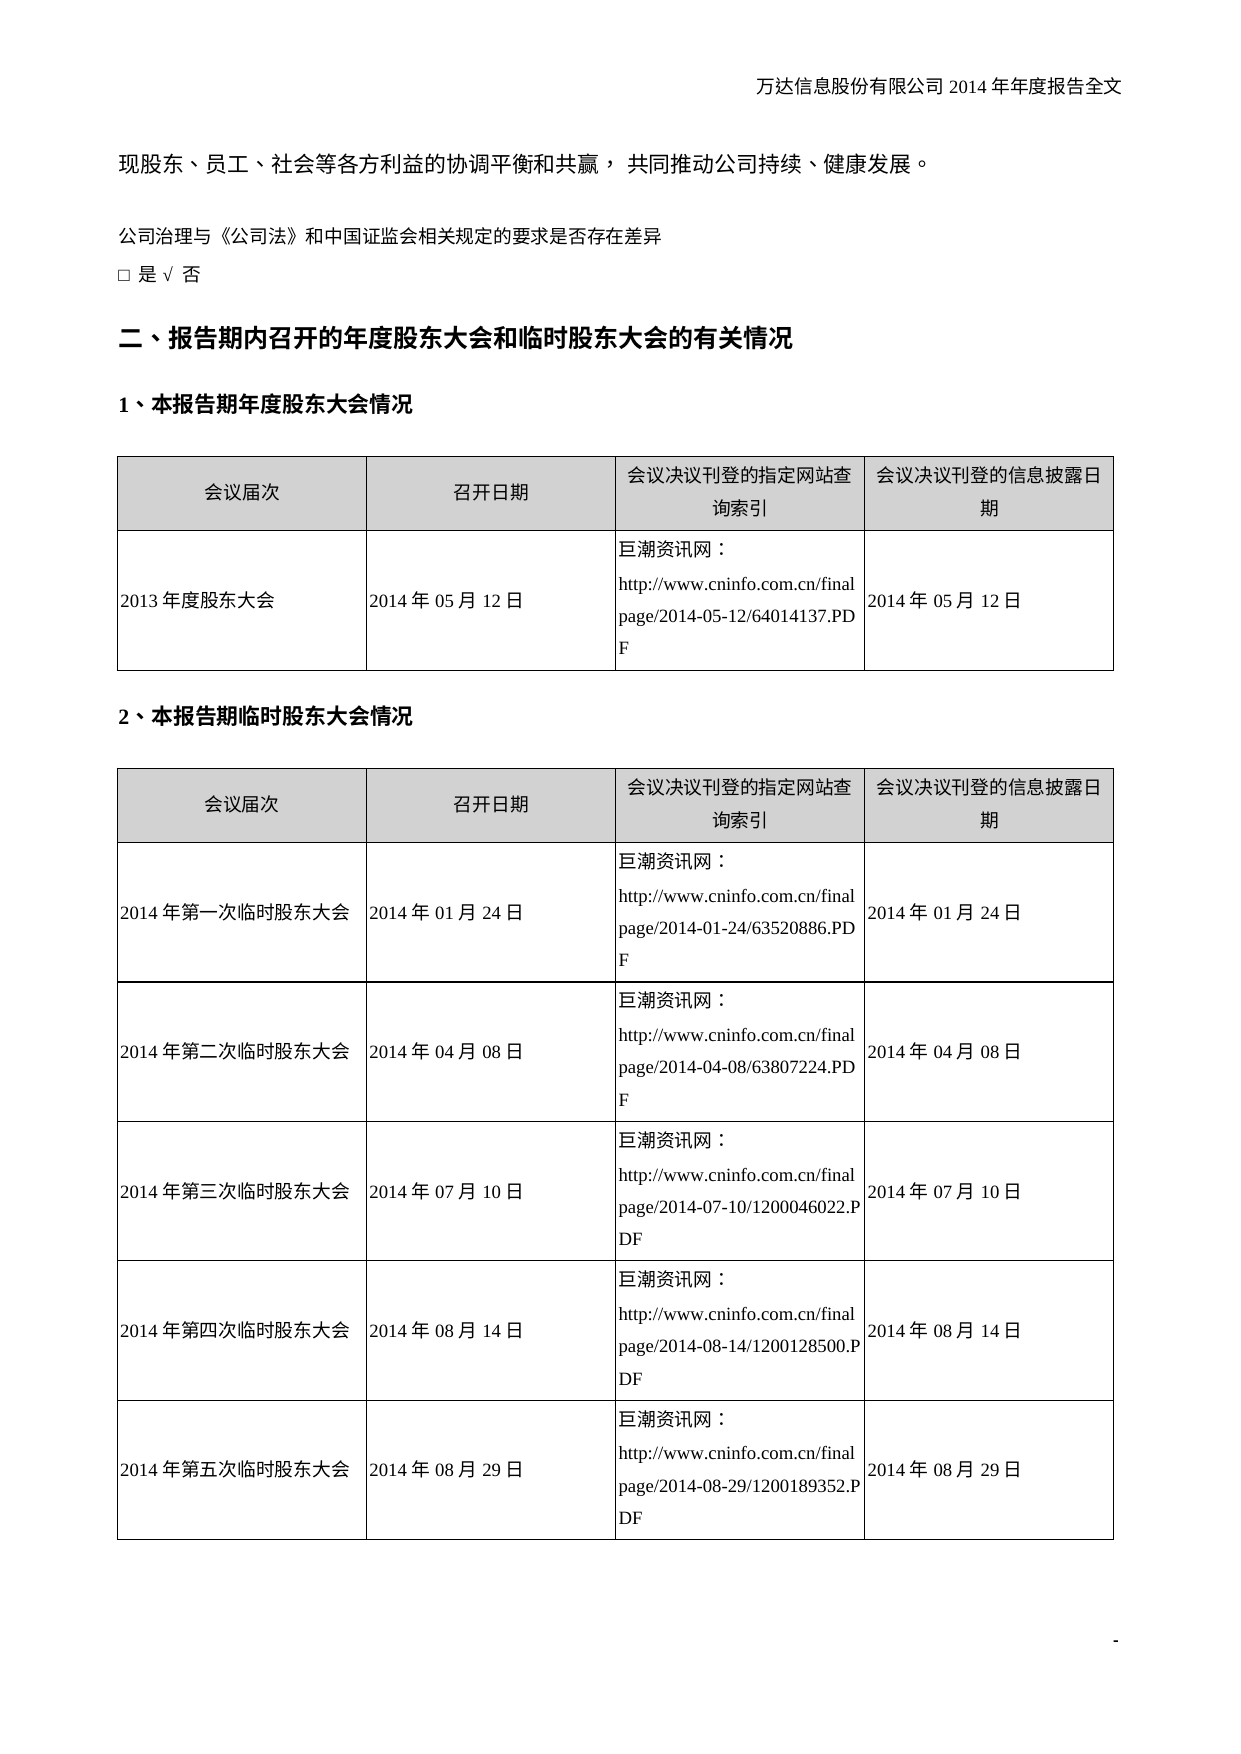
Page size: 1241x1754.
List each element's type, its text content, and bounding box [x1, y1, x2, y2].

text □ 是 √ 否 [118, 261, 1138, 286]
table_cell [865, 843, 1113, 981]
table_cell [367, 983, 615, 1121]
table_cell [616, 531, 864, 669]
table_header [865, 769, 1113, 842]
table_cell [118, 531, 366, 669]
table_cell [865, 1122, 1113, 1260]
subtitle 二、报告期内召开的年度股东大会和临时股东大会的有关情况 [118, 320, 1138, 354]
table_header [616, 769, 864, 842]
text 公司治理与《公司法》和中国证监会相关规定的要求是否存在差异 [118, 223, 1138, 249]
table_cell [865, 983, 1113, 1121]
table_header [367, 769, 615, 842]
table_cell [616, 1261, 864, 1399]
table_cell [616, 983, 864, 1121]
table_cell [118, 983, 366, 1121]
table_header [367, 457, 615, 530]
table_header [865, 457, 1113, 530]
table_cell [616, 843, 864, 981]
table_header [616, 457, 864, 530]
text 现股东、员工、社会等各方利益的协调平衡和共赢， 共同推动公司持续、健康发展。 [118, 149, 1138, 179]
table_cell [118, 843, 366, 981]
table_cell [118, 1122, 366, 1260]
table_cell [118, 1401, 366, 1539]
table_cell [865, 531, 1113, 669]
subtitle 1、本报告期年度股东大会情况 [118, 389, 1138, 419]
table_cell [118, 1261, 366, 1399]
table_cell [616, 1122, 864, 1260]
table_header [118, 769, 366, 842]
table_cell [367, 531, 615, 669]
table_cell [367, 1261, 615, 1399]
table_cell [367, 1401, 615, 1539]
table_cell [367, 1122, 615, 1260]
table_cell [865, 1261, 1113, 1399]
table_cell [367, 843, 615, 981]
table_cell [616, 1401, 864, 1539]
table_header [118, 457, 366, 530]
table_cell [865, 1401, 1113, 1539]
subtitle 2、本报告期临时股东大会情况 [118, 701, 1138, 731]
